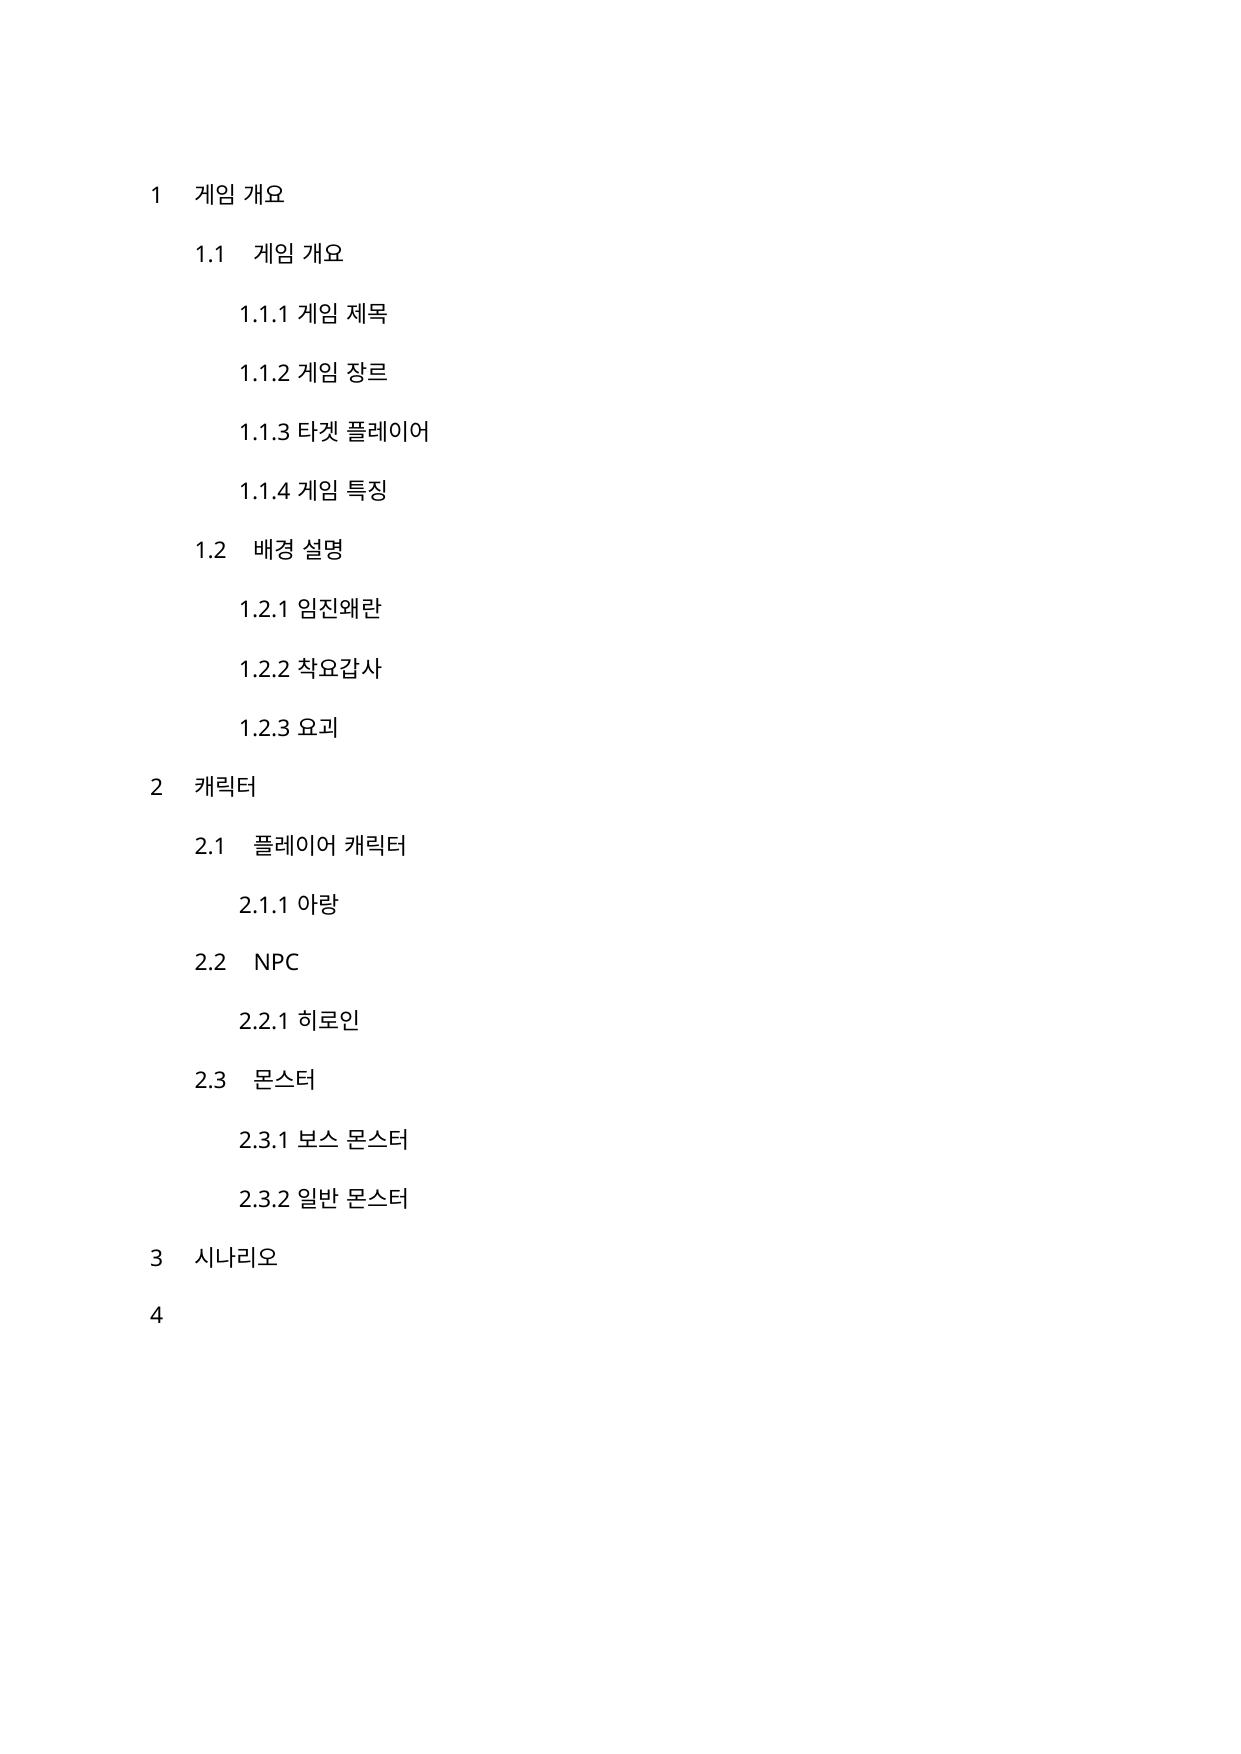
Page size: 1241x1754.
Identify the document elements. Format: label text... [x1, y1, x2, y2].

list 착요갑사 [239, 651, 1090, 684]
list 배경 설명 [194, 532, 1090, 566]
list 아랑 [239, 887, 1090, 921]
list 임진왜란 [239, 591, 1090, 625]
list 일반 몬스터 [239, 1181, 1090, 1214]
list 게임 특징 [239, 473, 1090, 506]
list 타겟 플레이어 [239, 414, 1090, 447]
list 캐릭터 [150, 769, 1090, 802]
list 몬스터 [194, 1062, 1090, 1096]
list 보스 몬스터 [239, 1121, 1090, 1155]
list NPC [194, 946, 1090, 978]
list 게임 장르 [239, 355, 1090, 388]
list 요괴 [239, 710, 1090, 743]
list 게임 제목 [239, 296, 1090, 329]
list 시나리오 [150, 1240, 1090, 1273]
list 게임 개요 [194, 236, 1090, 270]
list 게임 개요 [150, 177, 1090, 211]
list 플레이어 캐릭터 [194, 828, 1090, 861]
list 히로인 [239, 1003, 1090, 1036]
